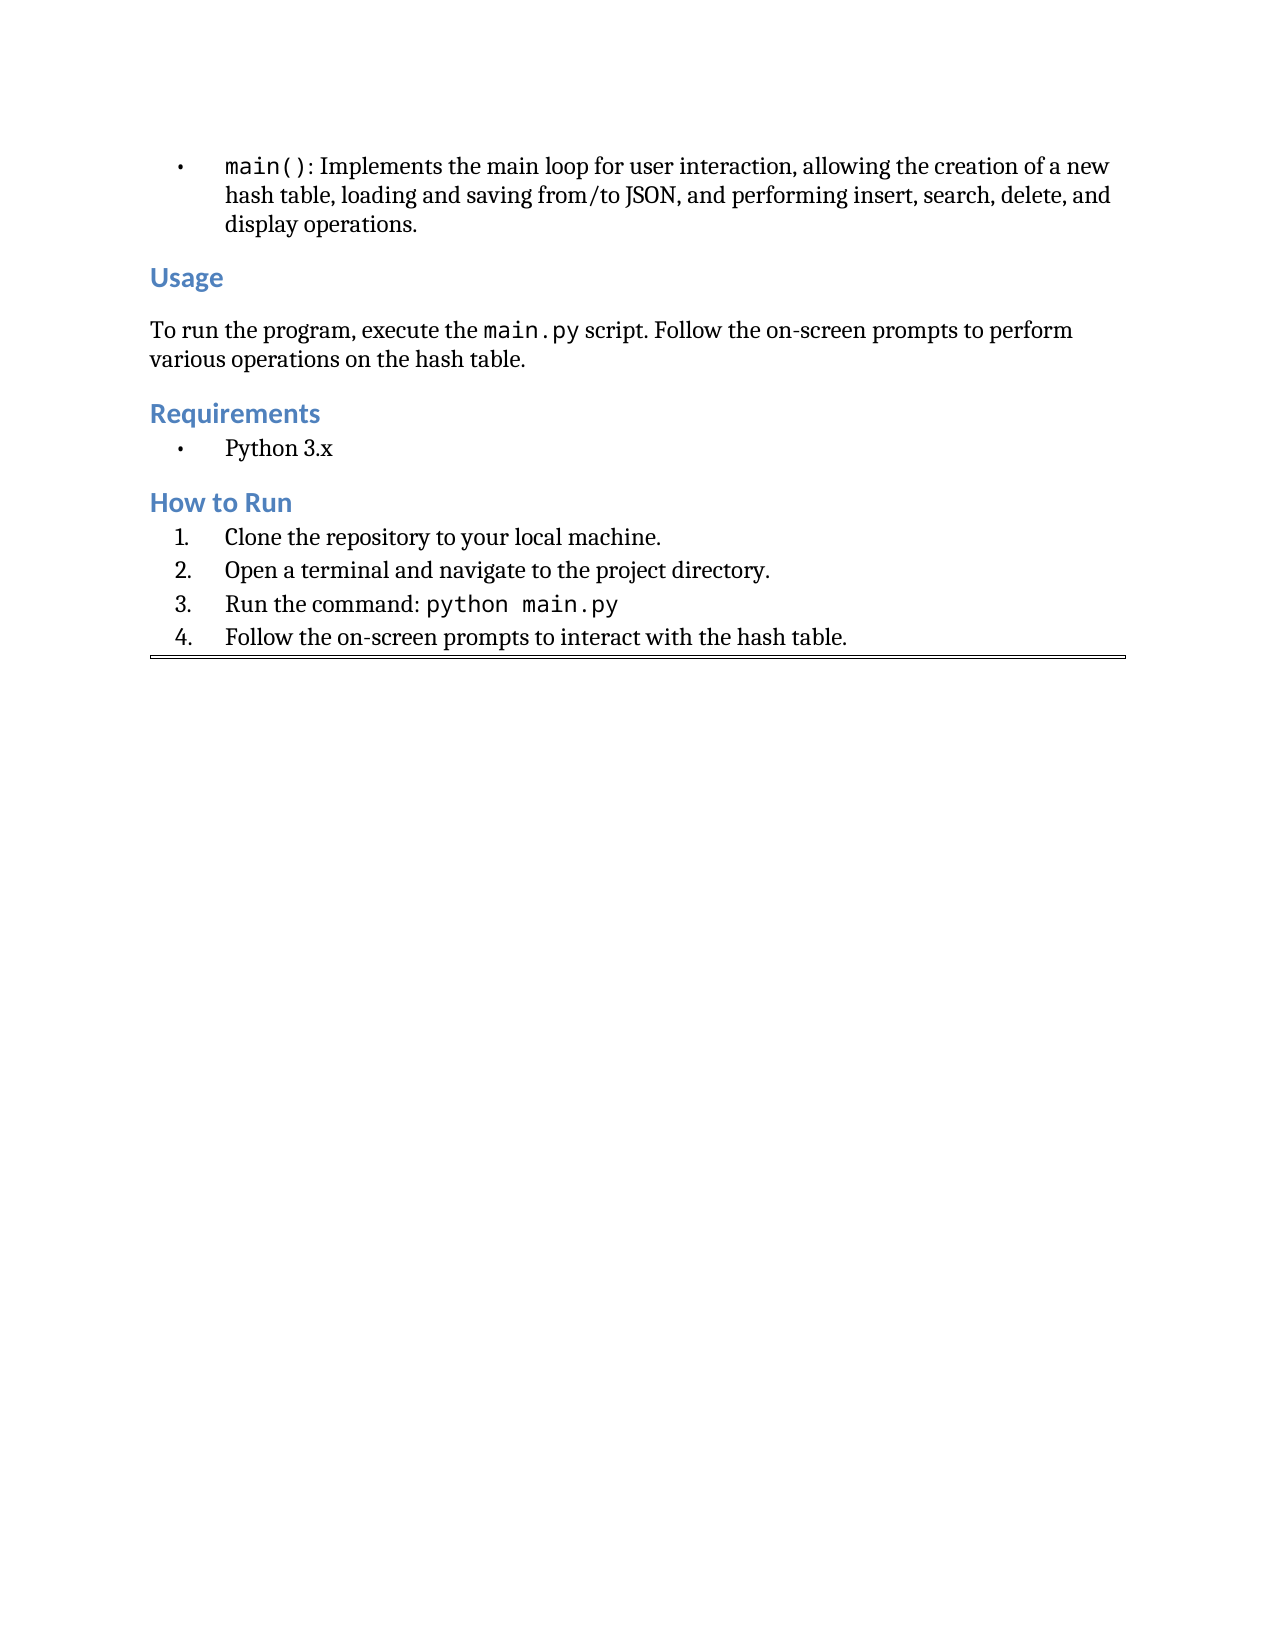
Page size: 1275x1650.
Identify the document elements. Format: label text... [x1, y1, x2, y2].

subtitle How to Run [150, 484, 1125, 519]
list Clone the repository to your local machine. [175, 523, 1125, 552]
text To run the program, execute the main.py script. Follow the on-screen prompts to perform various operations on the hash table. [150, 314, 1125, 374]
subtitle Usage [150, 259, 1125, 295]
list Follow the on-screen prompts to interact with the hash table. [175, 623, 1125, 652]
list Python 3.x [175, 434, 1125, 463]
list Run the command: python main.py [175, 588, 1125, 619]
list Open a terminal and navigate to the project directory. [175, 556, 1125, 584]
subtitle Requirements [150, 395, 1125, 430]
list main(): Implements the main loop for user interaction, allowing the creation of a new hash table, loading and saving from/to JSON, and performing insert, search, delete, and display operations. [175, 150, 1125, 239]
